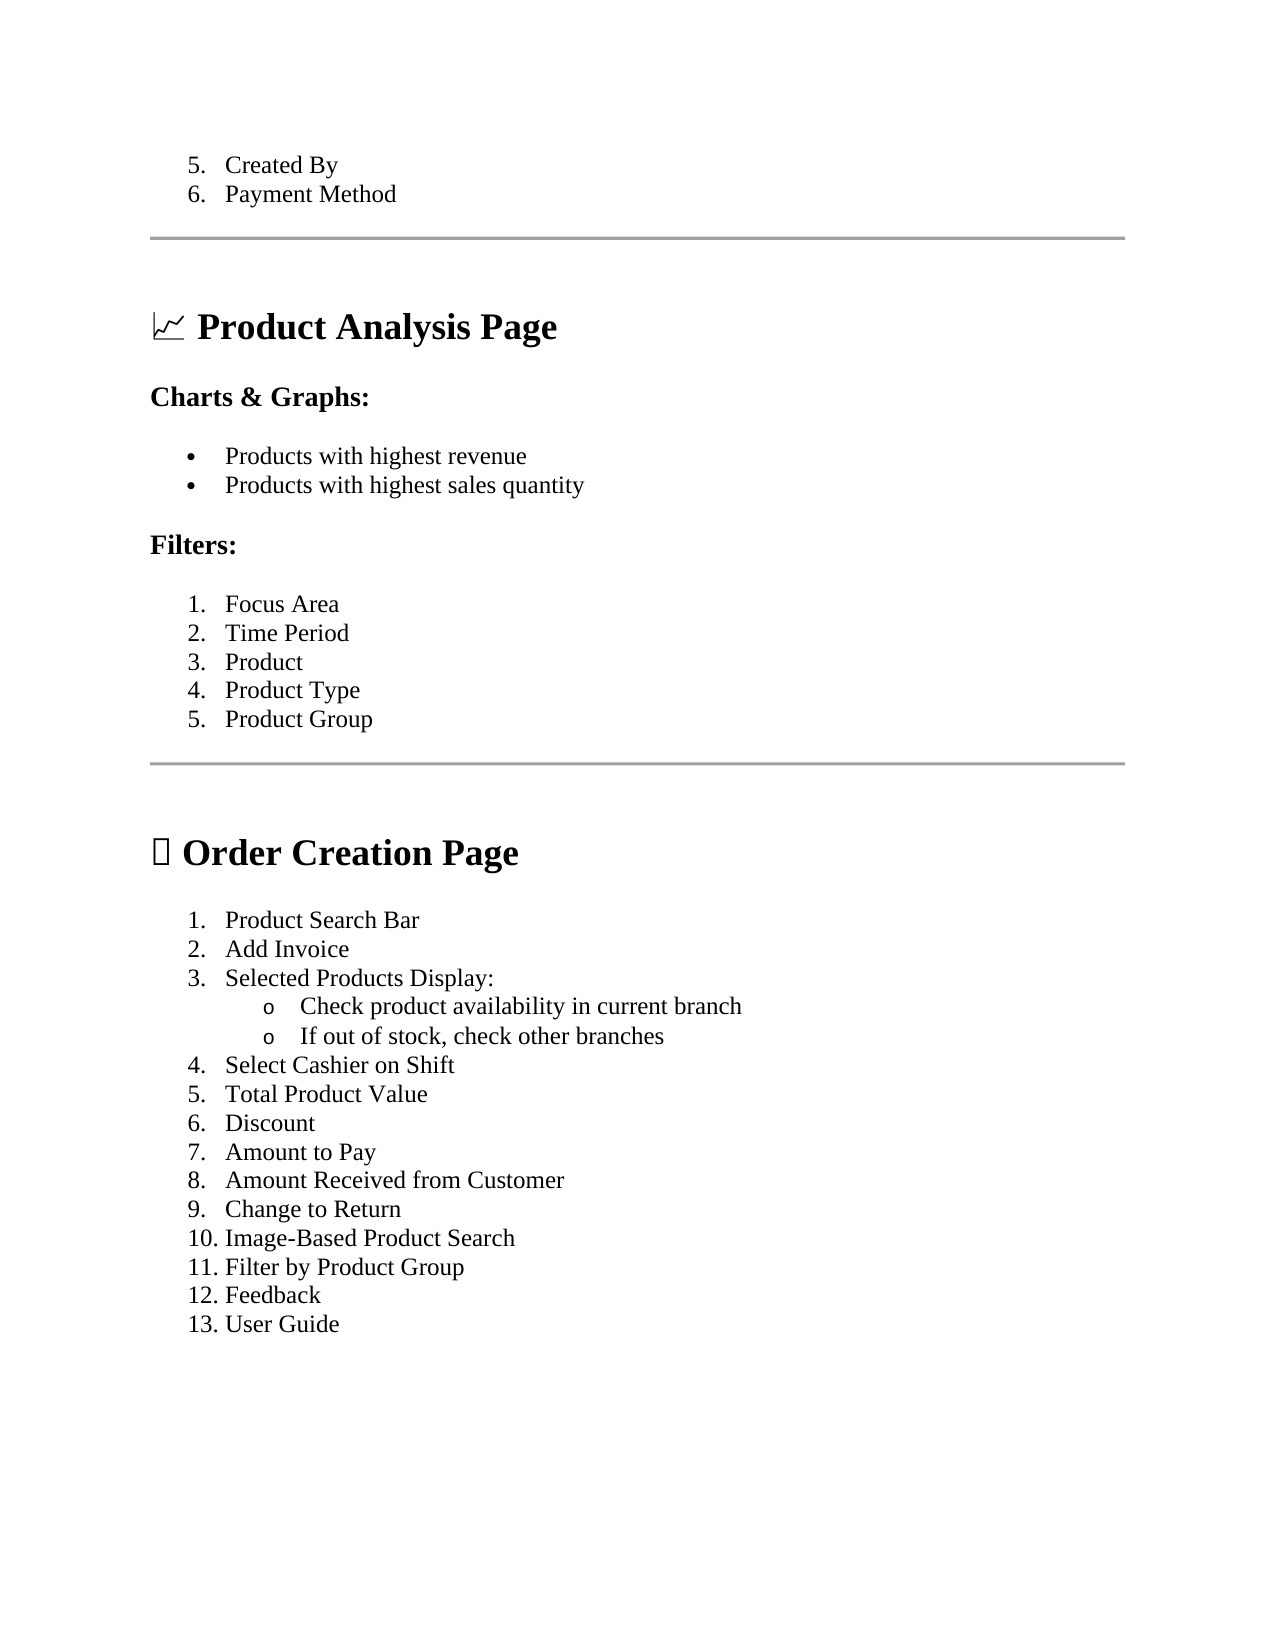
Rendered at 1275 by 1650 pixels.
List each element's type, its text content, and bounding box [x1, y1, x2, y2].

list Change to Return [187, 1194, 1125, 1223]
list Select Cashier on Shift [187, 1051, 1125, 1079]
list Products with highest revenue [187, 441, 1125, 470]
list Image-Based Product Search [187, 1223, 1125, 1252]
text Charts & Graphs: [150, 379, 1125, 412]
list Feedback [187, 1281, 1125, 1309]
list Total Product Value [187, 1079, 1125, 1108]
list If out of stock, check other branches [262, 1021, 1125, 1051]
list Focus Area [187, 589, 1125, 618]
list Filter by Product Group [187, 1252, 1125, 1281]
list Product [187, 647, 1125, 676]
text 📈 Product Analysis Page [150, 299, 1125, 350]
list Amount to Pay [187, 1137, 1125, 1166]
list Discount [187, 1108, 1125, 1137]
list Product Group [187, 704, 1125, 733]
list Product Search Bar [187, 905, 1125, 934]
text 🧾 Order Creation Page [150, 825, 1125, 876]
list Products with highest sales quantity [187, 470, 1125, 499]
list Add Invoice [187, 934, 1125, 963]
list Time Period [187, 618, 1125, 647]
list Selected Products Display: [187, 963, 1125, 991]
text Filters: [150, 528, 1125, 560]
list Created By [187, 150, 1125, 179]
list User Guide [187, 1309, 1125, 1338]
list Amount Received from Customer [187, 1166, 1125, 1194]
list Check product availability in current branch [262, 991, 1125, 1021]
list Payment Method [187, 179, 1125, 207]
list Product Type [187, 676, 1125, 704]
